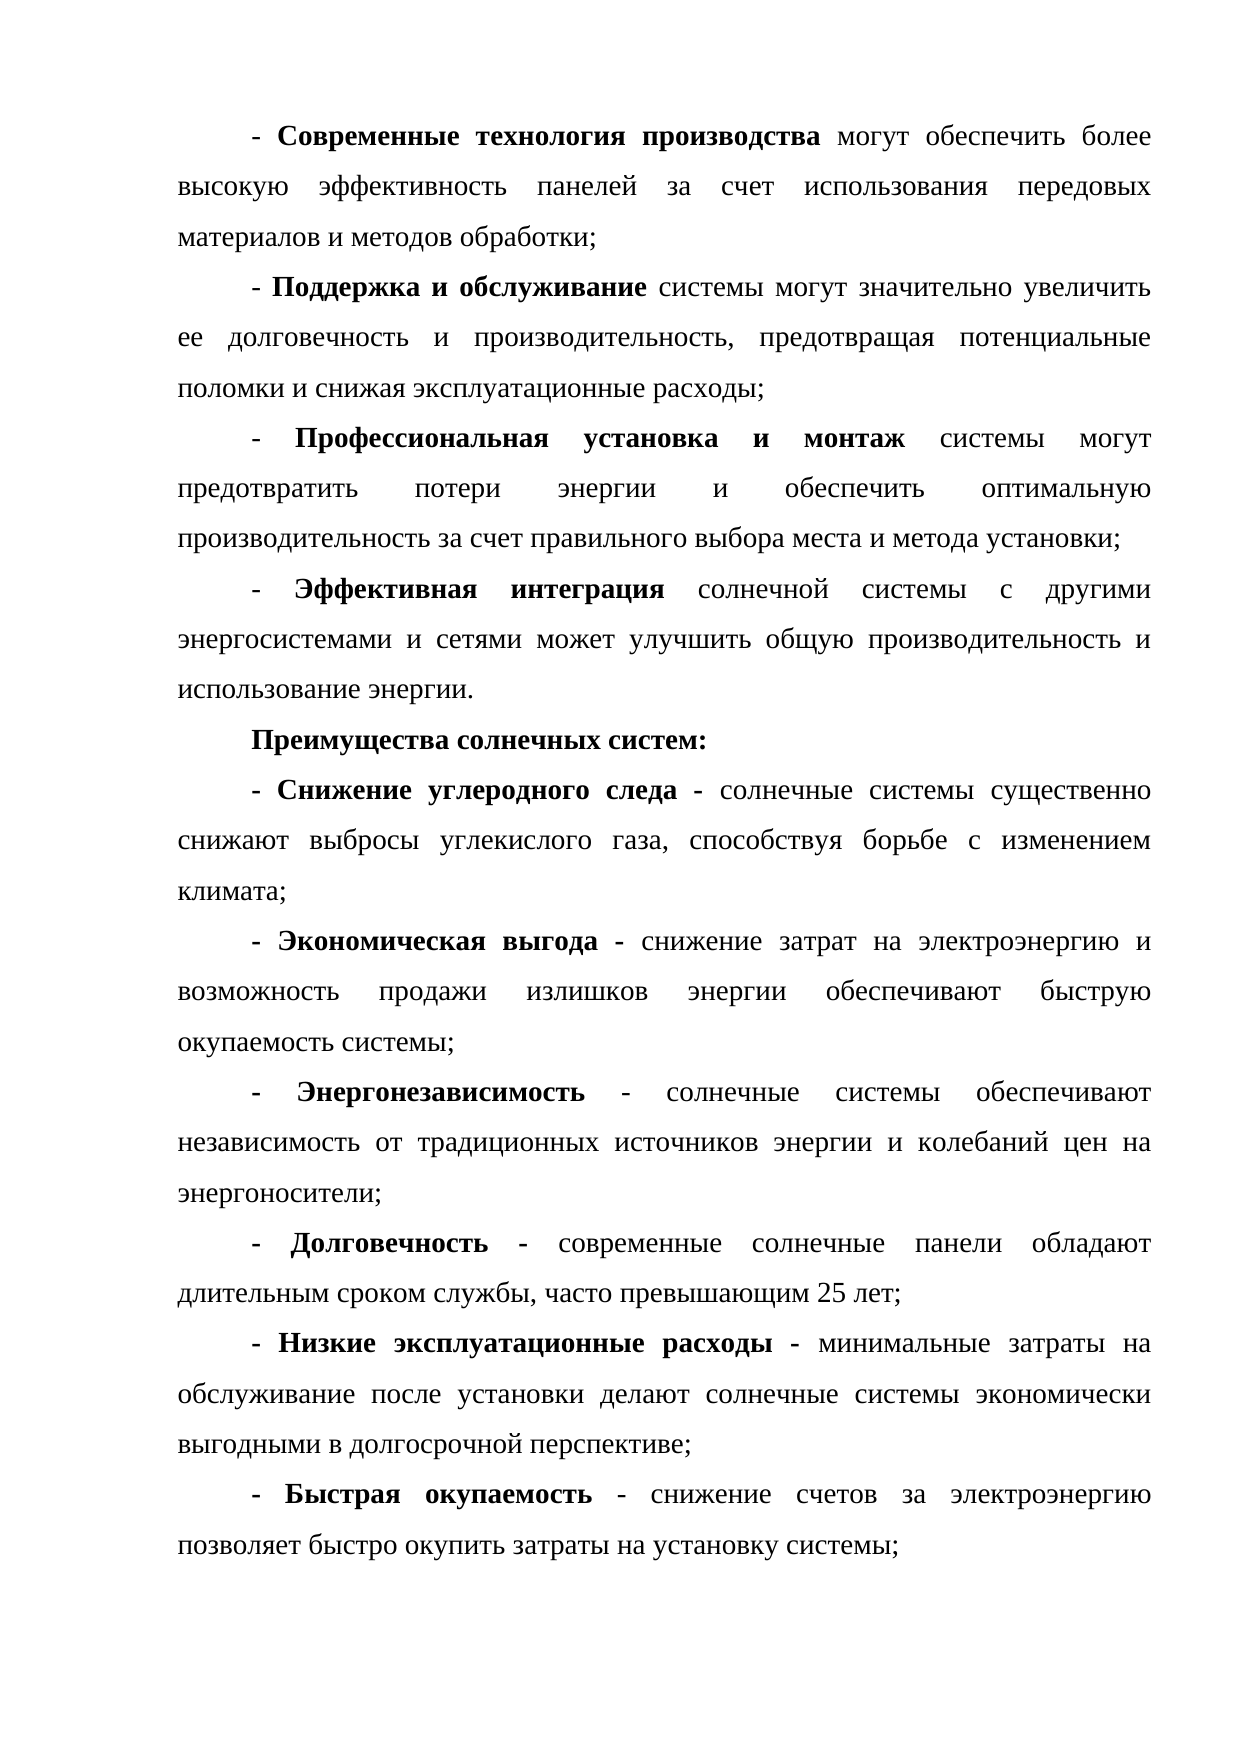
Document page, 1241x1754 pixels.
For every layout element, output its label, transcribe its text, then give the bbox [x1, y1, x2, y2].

text - Профессиональная установка и монтаж системы могут предотвратить потери энергии и обеспечить оптимальную производительность за счет правильного выбора места и метода установки; [177, 420, 1152, 554]
text - Эффективная интеграция солнечной системы с другими энергосистемами и сетями может улучшить общую производительность и использование энергии. [177, 571, 1152, 705]
text - Современные технология производства могут обеспечить более высокую эффективность панелей за счет использования передовых материалов и методов обработки; [177, 118, 1152, 252]
text - Экономическая выгода - снижение затрат на электроэнергию и возможность продажи излишков энергии обеспечивают быструю окупаемость системы; [177, 923, 1152, 1057]
text Преимущества солнечных систем: [177, 722, 1152, 755]
text - Снижение углеродного следа - солнечные системы существенно снижают выбросы углекислого газа, способствуя борьбе с изменением климата; [177, 772, 1152, 906]
text - Быстрая окупаемость - снижение счетов за электроэнергию позволяет быстро окупить затраты на установку системы; [177, 1477, 1152, 1560]
text - Долговечность - современные солнечные панели обладают длительным сроком службы, часто превышающим 25 лет; [177, 1225, 1152, 1309]
text - Энергонезависимость - солнечные системы обеспечивают независимость от традиционных источников энергии и колебаний цен на энергоносители; [177, 1074, 1152, 1208]
text - Низкие эксплуатационные расходы - минимальные затраты на обслуживание после установки делают солнечные системы экономически выгодными в долгосрочной перспективе; [177, 1326, 1152, 1460]
text - Поддержка и обслуживание системы могут значительно увеличить ее долговечность и производительность, предотвращая потенциальные поломки и снижая эксплуатационные расходы; [177, 269, 1152, 403]
